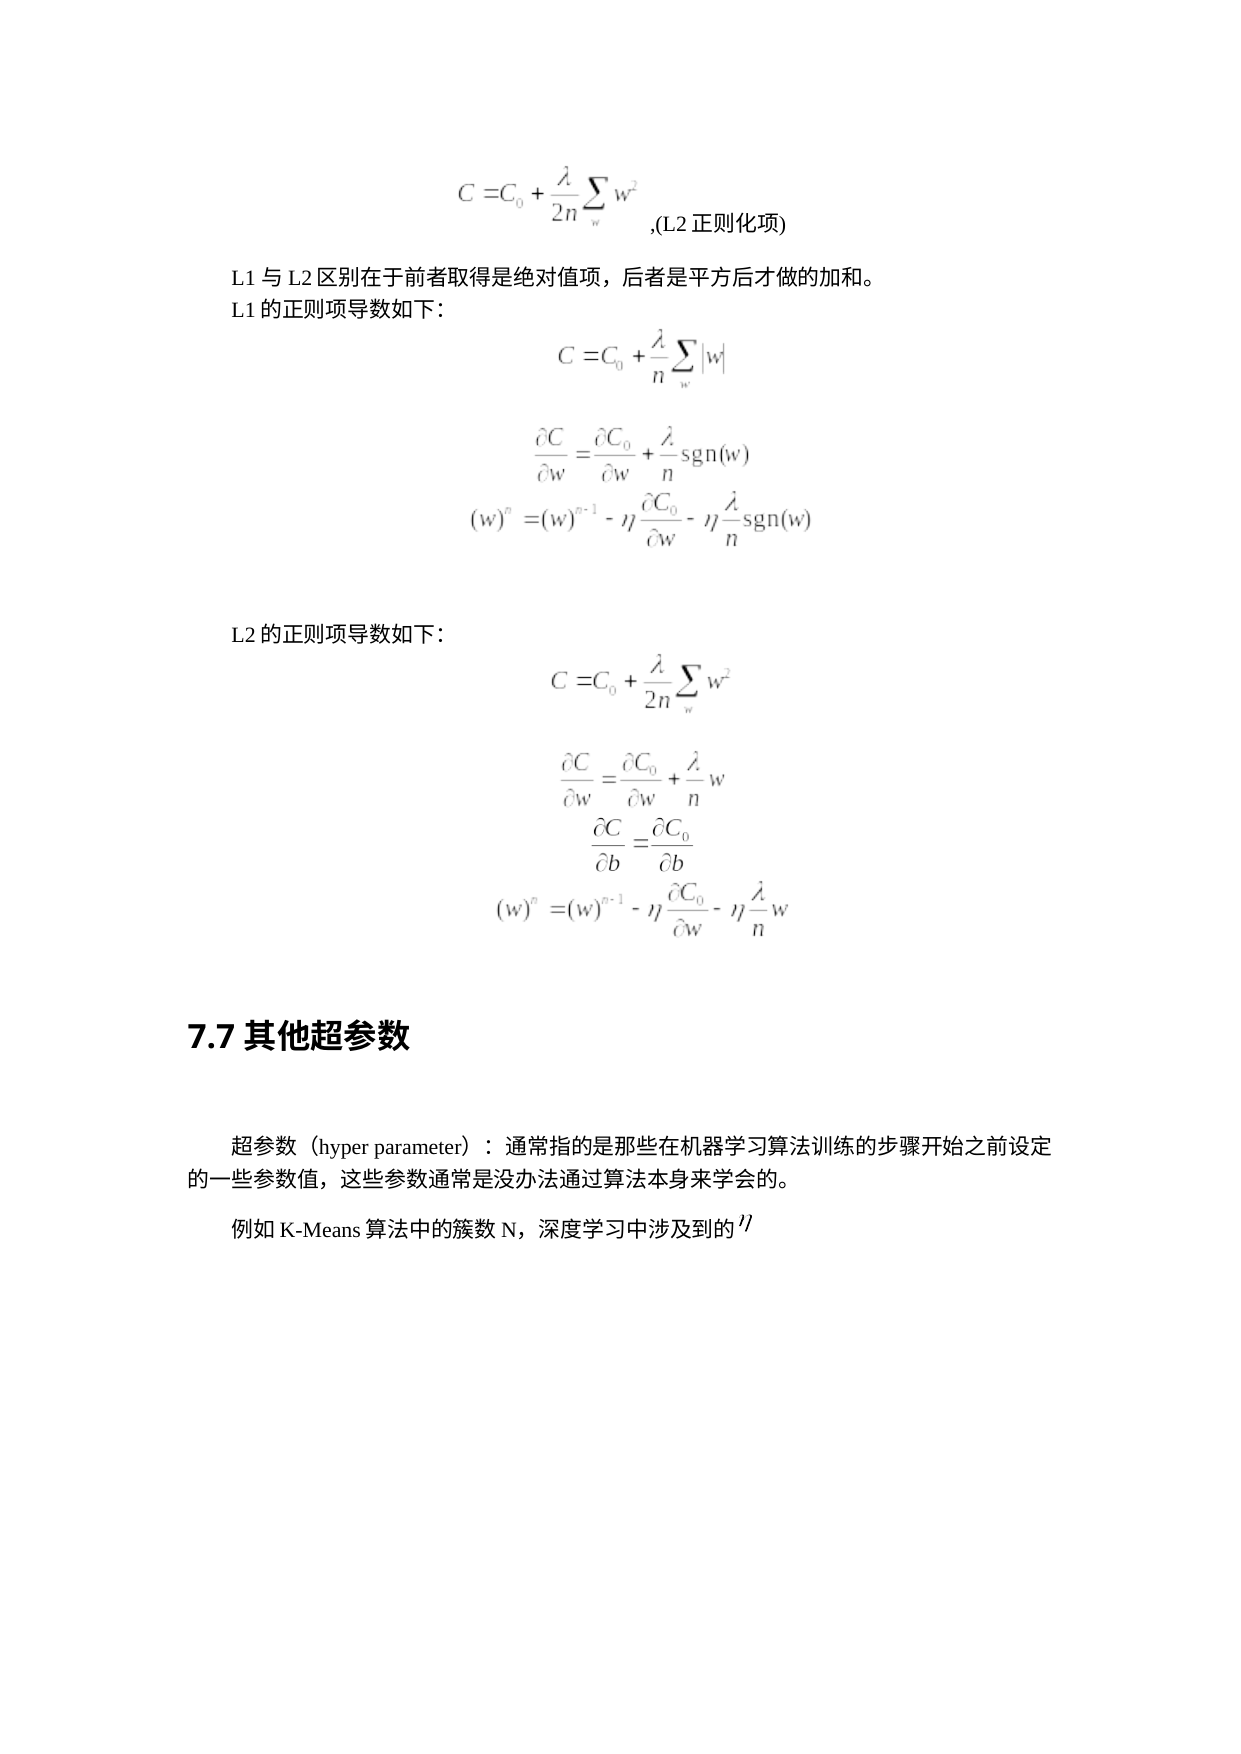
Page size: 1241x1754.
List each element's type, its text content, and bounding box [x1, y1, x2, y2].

text ,(L2正则化项) [187, 162, 1053, 259]
text 超参数（hyper parameter）：通常指的是那些在机器学习算法训练的步骤开始之前设定的一些参数值，这些参数通常是没办法通过算法本身来学会的。 [187, 1129, 1053, 1194]
subtitle 7.7 其他超参数 [187, 1002, 1053, 1067]
text 例如K-Means算法中的簇数N，深度学习中涉及到的 [187, 1194, 1053, 1259]
text L1 与 L2区别在于前者取得是绝对值项，后者是平方后才做的加和。 [187, 259, 1053, 292]
text L2的正则项导数如下： [187, 617, 1053, 649]
text L1的正则项导数如下： [187, 292, 1053, 324]
